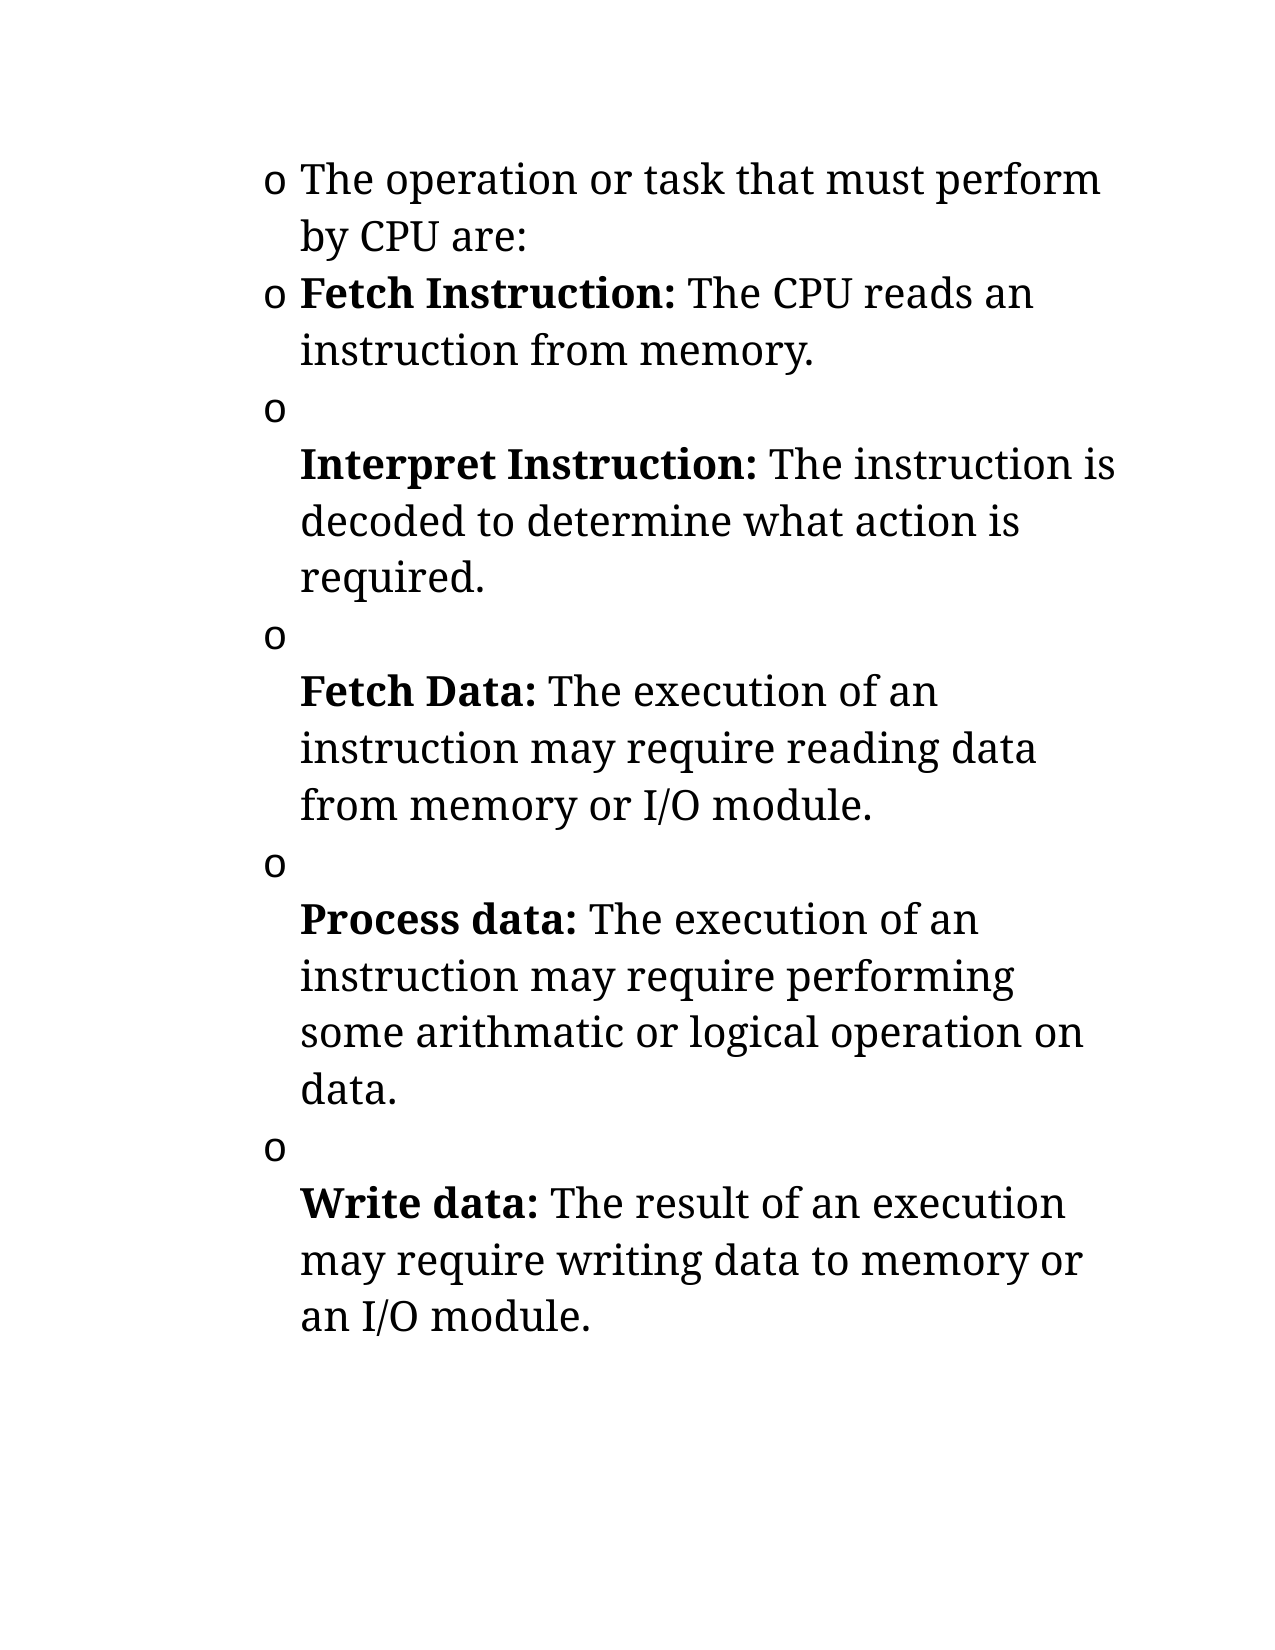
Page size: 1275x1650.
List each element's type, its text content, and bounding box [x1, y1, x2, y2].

list Write data: The result of an execution may require writing data to memory or an I/O module. [262, 1117, 1125, 1344]
list Interpret Instruction: The instruction is decoded to determine what action is required. [262, 378, 1125, 605]
list Fetch Instruction: The CPU reads an instruction from memory. [262, 264, 1125, 378]
list The operation or task that must perform by CPU are: [262, 150, 1125, 264]
list Process data: The execution of an instruction may require performing some arithmatic or logical operation on data. [262, 832, 1125, 1117]
list Fetch Data: The execution of an instruction may require reading data from memory or I/O module. [262, 605, 1125, 832]
